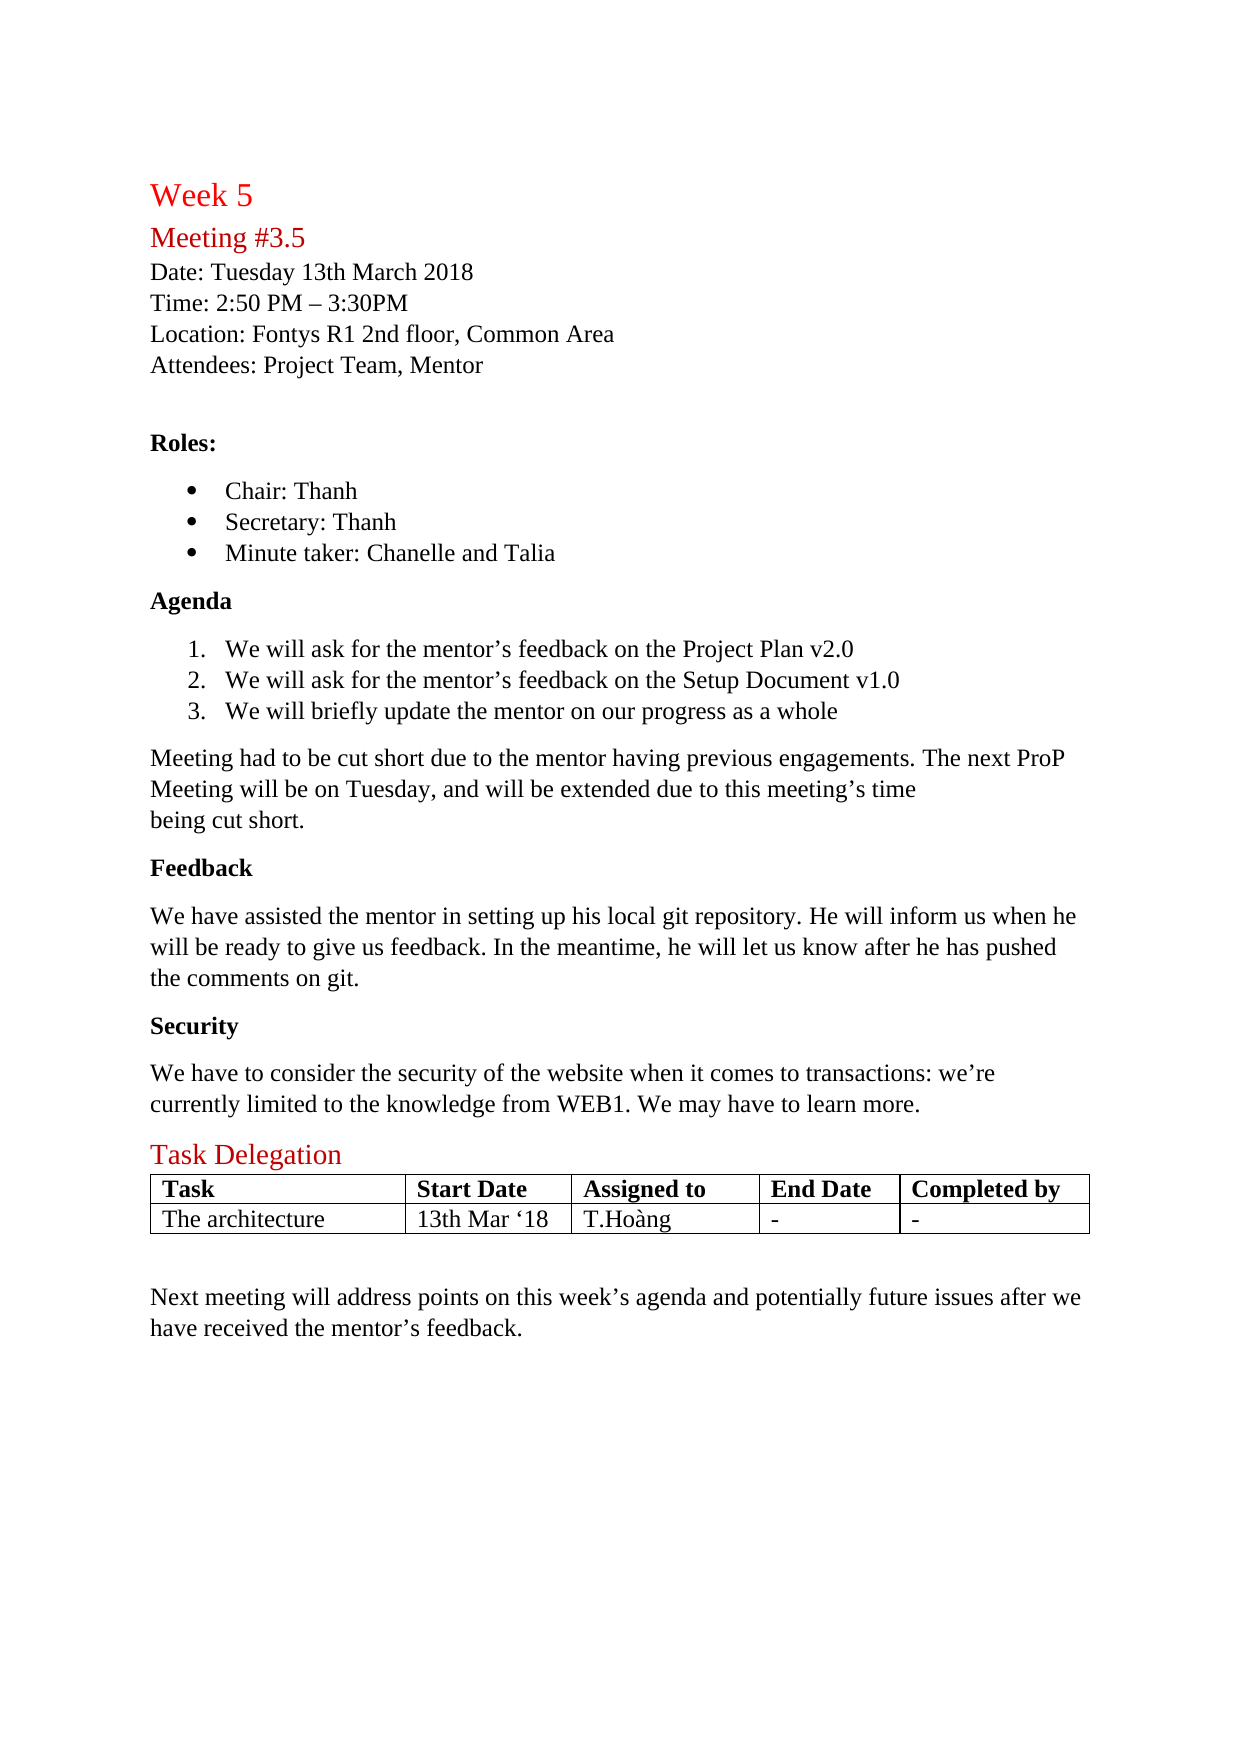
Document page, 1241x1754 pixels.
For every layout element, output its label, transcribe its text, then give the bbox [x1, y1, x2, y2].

table_cell - [901, 1204, 1089, 1233]
list Secretary: Thanh [187, 507, 1090, 536]
table_header End Date [760, 1175, 899, 1203]
text We have to consider the security of the website when it comes to transactions: we’re currently limited to the knowledge from WEB1. We may have to learn more. [150, 1058, 1090, 1118]
table_header Completed by [901, 1175, 1089, 1203]
table_cell T.Hoàng [572, 1204, 759, 1233]
table_cell 13th Mar ‘18 [406, 1204, 571, 1233]
text We have assisted the mentor in setting up his local git repository. He will inform us when he will be ready to give us feedback. In the meantime, he will let us know after he has pushed the comments on git. [150, 901, 1090, 992]
text Agenda [150, 586, 1090, 615]
list We will ask for the mentor’s feedback on the Setup Document v1.0 [187, 665, 1090, 693]
table_header Assigned to [572, 1175, 759, 1203]
list We will ask for the mentor’s feedback on the Project Plan v2.0 [187, 634, 1090, 662]
text Security [150, 1011, 1090, 1039]
list Minute taker: Chanelle and Talia [187, 538, 1090, 567]
table_header Task [151, 1175, 405, 1203]
list Chair: Thanh [187, 476, 1090, 505]
table_cell - [760, 1204, 899, 1233]
list We will briefly update the mentor on our progress as a whole [187, 696, 1090, 724]
table_cell The architecture [151, 1204, 405, 1233]
text Meeting had to be cut short due to the mentor having previous engagements. The next ProP Meeting will be on Tuesday, and will be extended due to this meeting’s time being cut short. [150, 743, 1090, 834]
table_header Start Date [406, 1175, 571, 1203]
subtitle Meeting #3.5 [150, 221, 1090, 254]
subtitle Task Delegation [150, 1137, 1090, 1171]
text Next meeting will address points on this week’s agenda and potentially future issues after we have received the mentor’s feedback. [150, 1282, 1090, 1342]
text Feedback [150, 853, 1090, 882]
text Roles: [150, 428, 1090, 457]
text Date: Tuesday 13th March 2018 Time: 2:50 PM – 3:30PM Location: Fontys R1 2nd floor, Common Area Attendees: Project Team, Mentor [150, 257, 1090, 409]
subtitle Week 5 [150, 175, 1090, 213]
